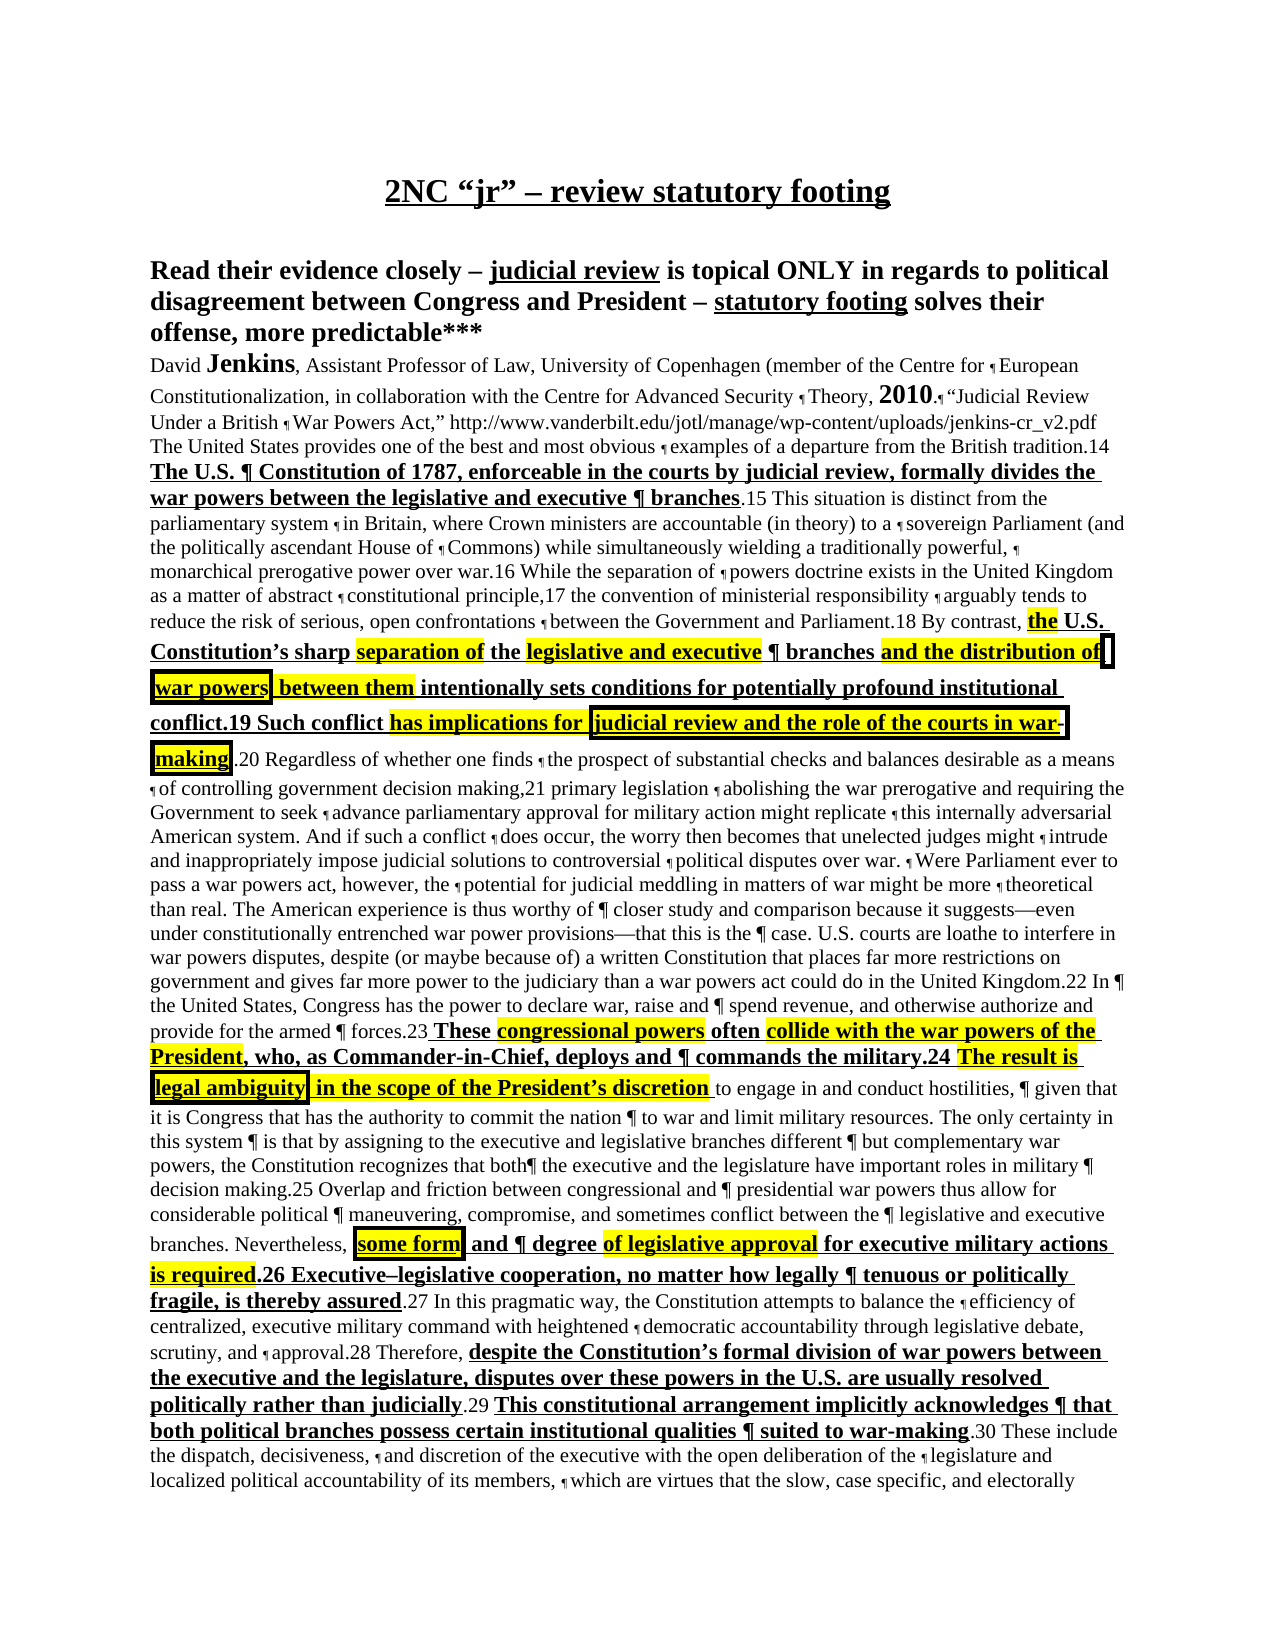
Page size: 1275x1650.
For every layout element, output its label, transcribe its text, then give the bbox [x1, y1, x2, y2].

subtitle 2NC “jr” – review statutory footing [150, 171, 1125, 209]
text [150, 434, 1125, 1492]
subtitle Read their evidence closely – judicial review is topical ONLY in regards to political disagreement between Congress and President – statutory footing solves their offense, more predictable*** [150, 254, 1125, 347]
text David Jenkins, Assistant Professor of Law, University of Copenhagen (member of the Centre for ¶ European Constitutionalization, in collaboration with the Centre for Advanced Security ¶ Theory, 2010.¶ “Judicial Review Under a British ¶ War Powers Act,” http://www.vanderbilt.edu/jotl/manage/wp-content/uploads/jenkins-cr_v2.pdf [150, 347, 1125, 434]
